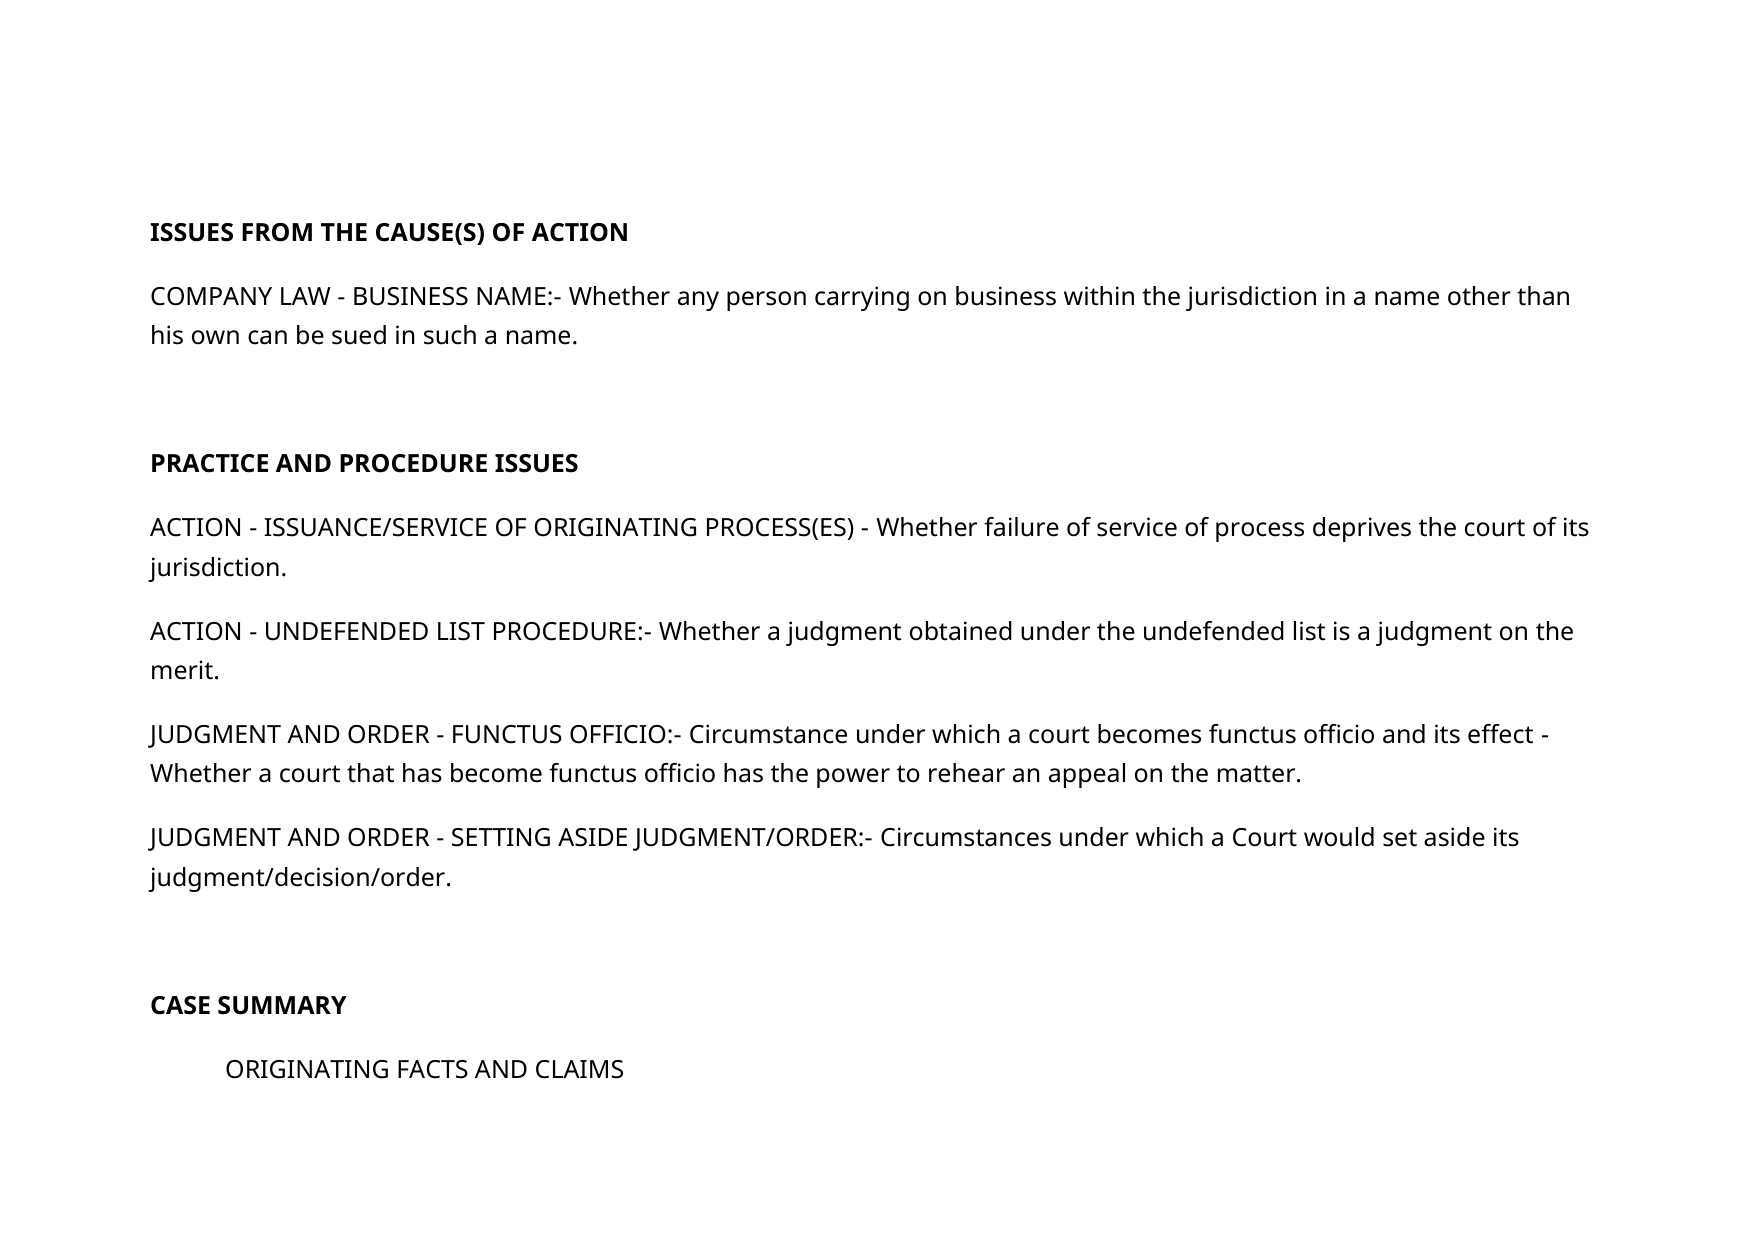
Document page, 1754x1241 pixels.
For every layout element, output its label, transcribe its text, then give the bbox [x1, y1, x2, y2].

text ORIGINATING FACTS AND CLAIMS [225, 1052, 1604, 1086]
text PRACTICE AND PROCEDURE ISSUES [150, 446, 1604, 480]
text JUDGMENT AND ORDER - SETTING ASIDE JUDGMENT/ORDER:- Circumstances under which a Court would set aside its judgment/decision/order. [150, 820, 1604, 893]
text ACTION - UNDEFENDED LIST PROCEDURE:- Whether a judgment obtained under the undefended list is a judgment on the merit. [150, 613, 1604, 687]
text COMPANY LAW - BUSINESS NAME:- Whether any person carrying on business within the jurisdiction in a name other than his own can be sued in such a name. [150, 278, 1604, 352]
text JUDGMENT AND ORDER - FUNCTUS OFFICIO:- Circumstance under which a court becomes functus officio and its effect - Whether a court that has become functus officio has the power to rehear an appeal on the matter. [150, 717, 1604, 790]
text CASE SUMMARY [150, 987, 1604, 1022]
text ACTION - ISSUANCE/SERVICE OF ORIGINATING PROCESS(ES) - Whether failure of service of process deprives the court of its jurisdiction. [150, 510, 1604, 583]
text ISSUES FROM THE CAUSE(S) OF ACTION [150, 214, 1604, 248]
